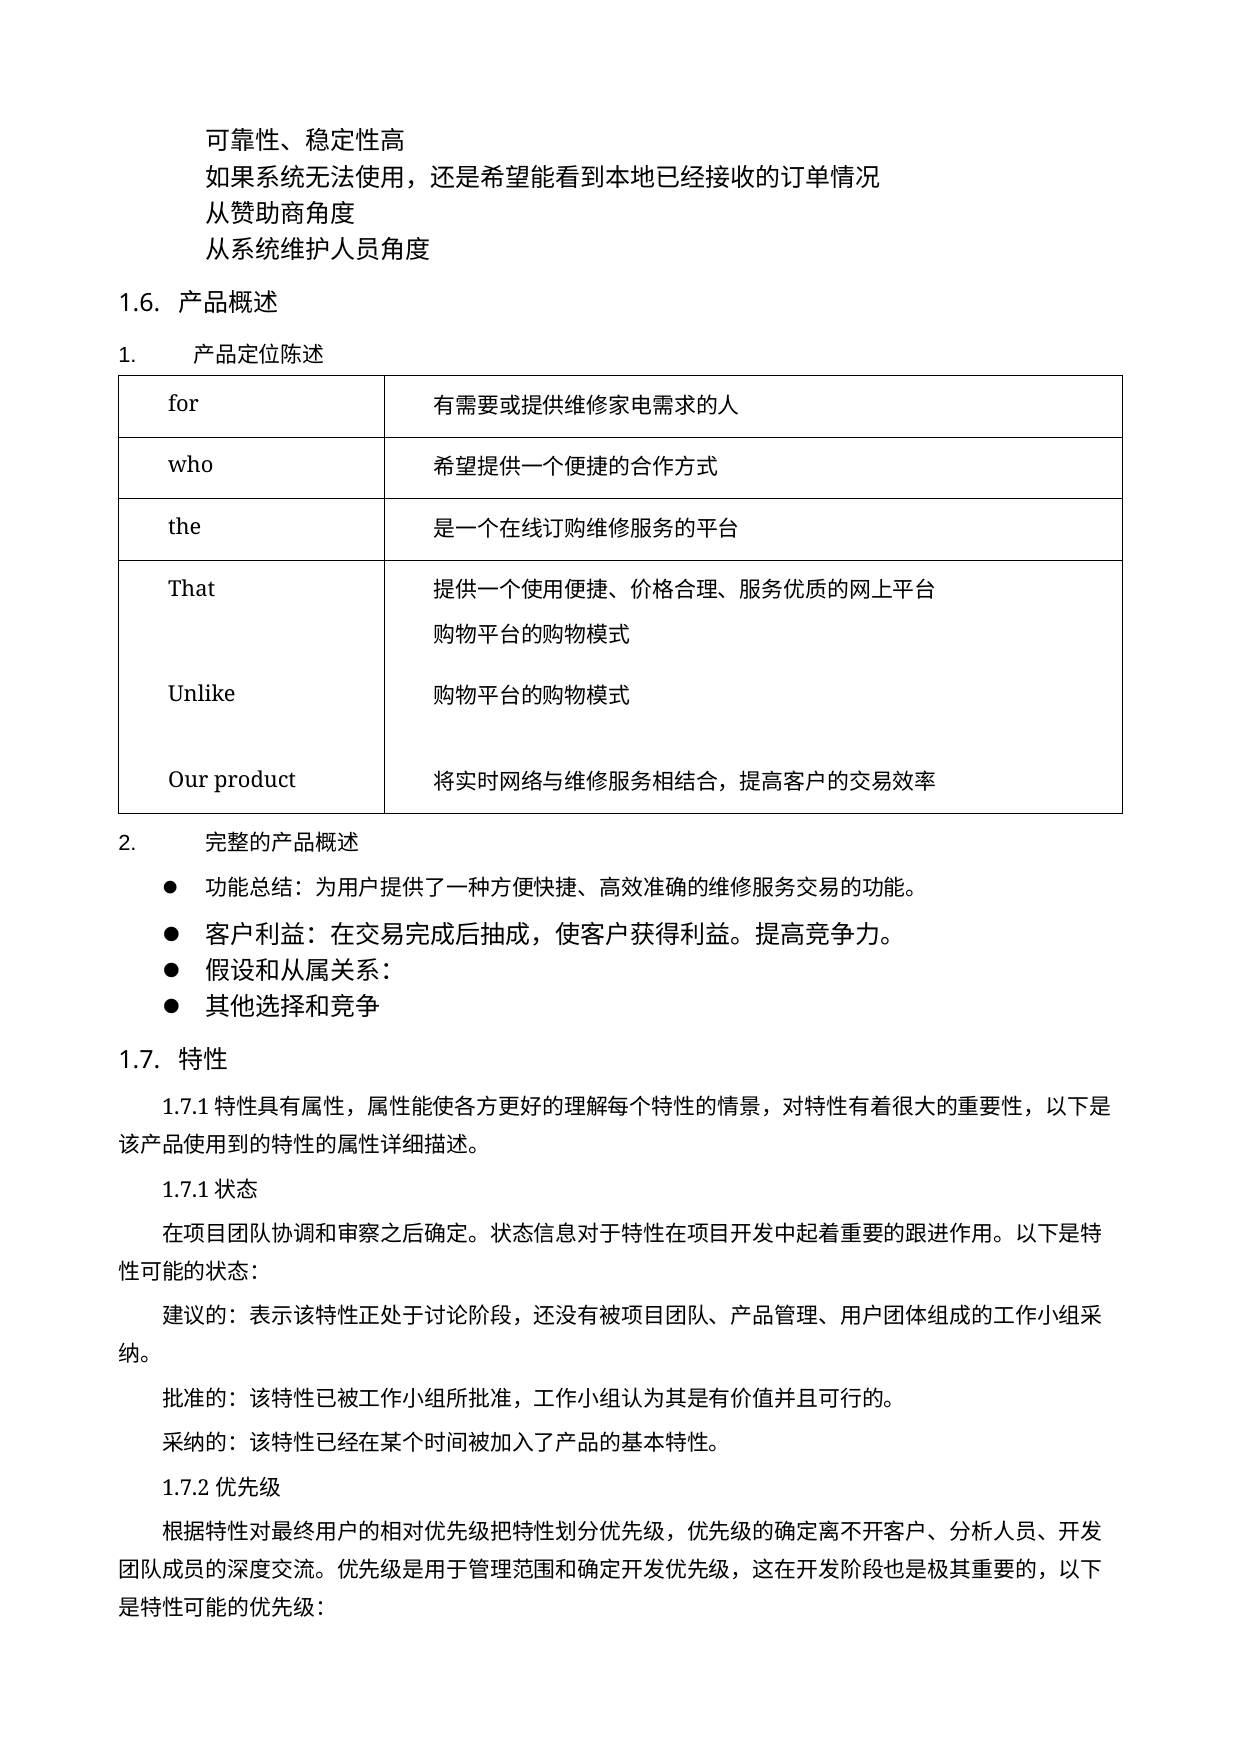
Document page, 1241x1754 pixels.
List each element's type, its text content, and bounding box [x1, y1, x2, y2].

table_header for [119, 376, 384, 437]
table_cell 提供一个使用便捷、价格合理、服务优质的网上平台 购物平台的购物模式 [385, 561, 1122, 666]
table_cell 希望提供一个便捷的合作方式 [385, 438, 1122, 498]
text 根据特性对最终用户的相对优先级把特性划分优先级，优先级的确定离不开客户、分析人员、开发团队成员的深度交流。优先级是用于管理范围和确定开发优先级，这在开发阶段也是极其重要的，以下是特性可能的优先级： [118, 1514, 1122, 1622]
text 在项目团队协调和审察之后确定。状态信息对于特性在项目开发中起着重要的跟进作用。以下是特性可能的状态： [118, 1216, 1122, 1286]
list 假设和从属关系： [162, 951, 1122, 987]
table_cell Unlike [119, 666, 384, 752]
table_cell 将实时网络与维修服务相结合，提高客户的交易效率 [385, 752, 1122, 813]
table_cell That [119, 561, 384, 666]
text 1.7.2 优先级 [118, 1469, 1122, 1501]
subtitle 完整的产品概述 [118, 825, 1122, 857]
text 1.7.1特性具有属性，属性能使各方更好的理解每个特性的情景，对特性有着很大的重要性，以下是该产品使用到的特性的属性详细描述。 [118, 1089, 1122, 1159]
table_cell who [119, 438, 384, 498]
subtitle 产品概述 [118, 282, 1122, 318]
subtitle 产品定位陈述 [118, 337, 1122, 369]
table_cell Our product [119, 752, 384, 813]
text 1.7.1状态 [118, 1172, 1122, 1203]
text 从系统维护人员角度 [162, 229, 1122, 266]
table_header 有需要或提供维修家电需求的人 [385, 376, 1122, 437]
table_cell 购物平台的购物模式 [385, 666, 1122, 752]
text 从赞助商角度 [162, 193, 1122, 229]
table_cell 是一个在线订购维修服务的平台 [385, 499, 1122, 560]
text 采纳的：该特性已经在某个时间被加入了产品的基本特性。 [118, 1425, 1122, 1457]
text 建议的：表示该特性正处于讨论阶段，还没有被项目团队、产品管理、用户团体组成的工作小组采纳。 [118, 1298, 1122, 1368]
list 其他选择和竞争 [162, 987, 1122, 1023]
subtitle 特性 [118, 1039, 1122, 1076]
text 如果系统无法使用，还是希望能看到本地已经接收的订单情况 [162, 157, 1122, 193]
list 客户利益：在交易完成后抽成，使客户获得利益。提高竞争力。 [162, 914, 1122, 951]
list 功能总结：为用户提供了一种方便快捷、高效准确的维修服务交易的功能。 [162, 870, 1122, 902]
text 可靠性、稳定性高 [162, 121, 1122, 157]
table_cell the [119, 499, 384, 560]
text 批准的：该特性已被工作小组所批准，工作小组认为其是有价值并且可行的。 [118, 1381, 1122, 1412]
